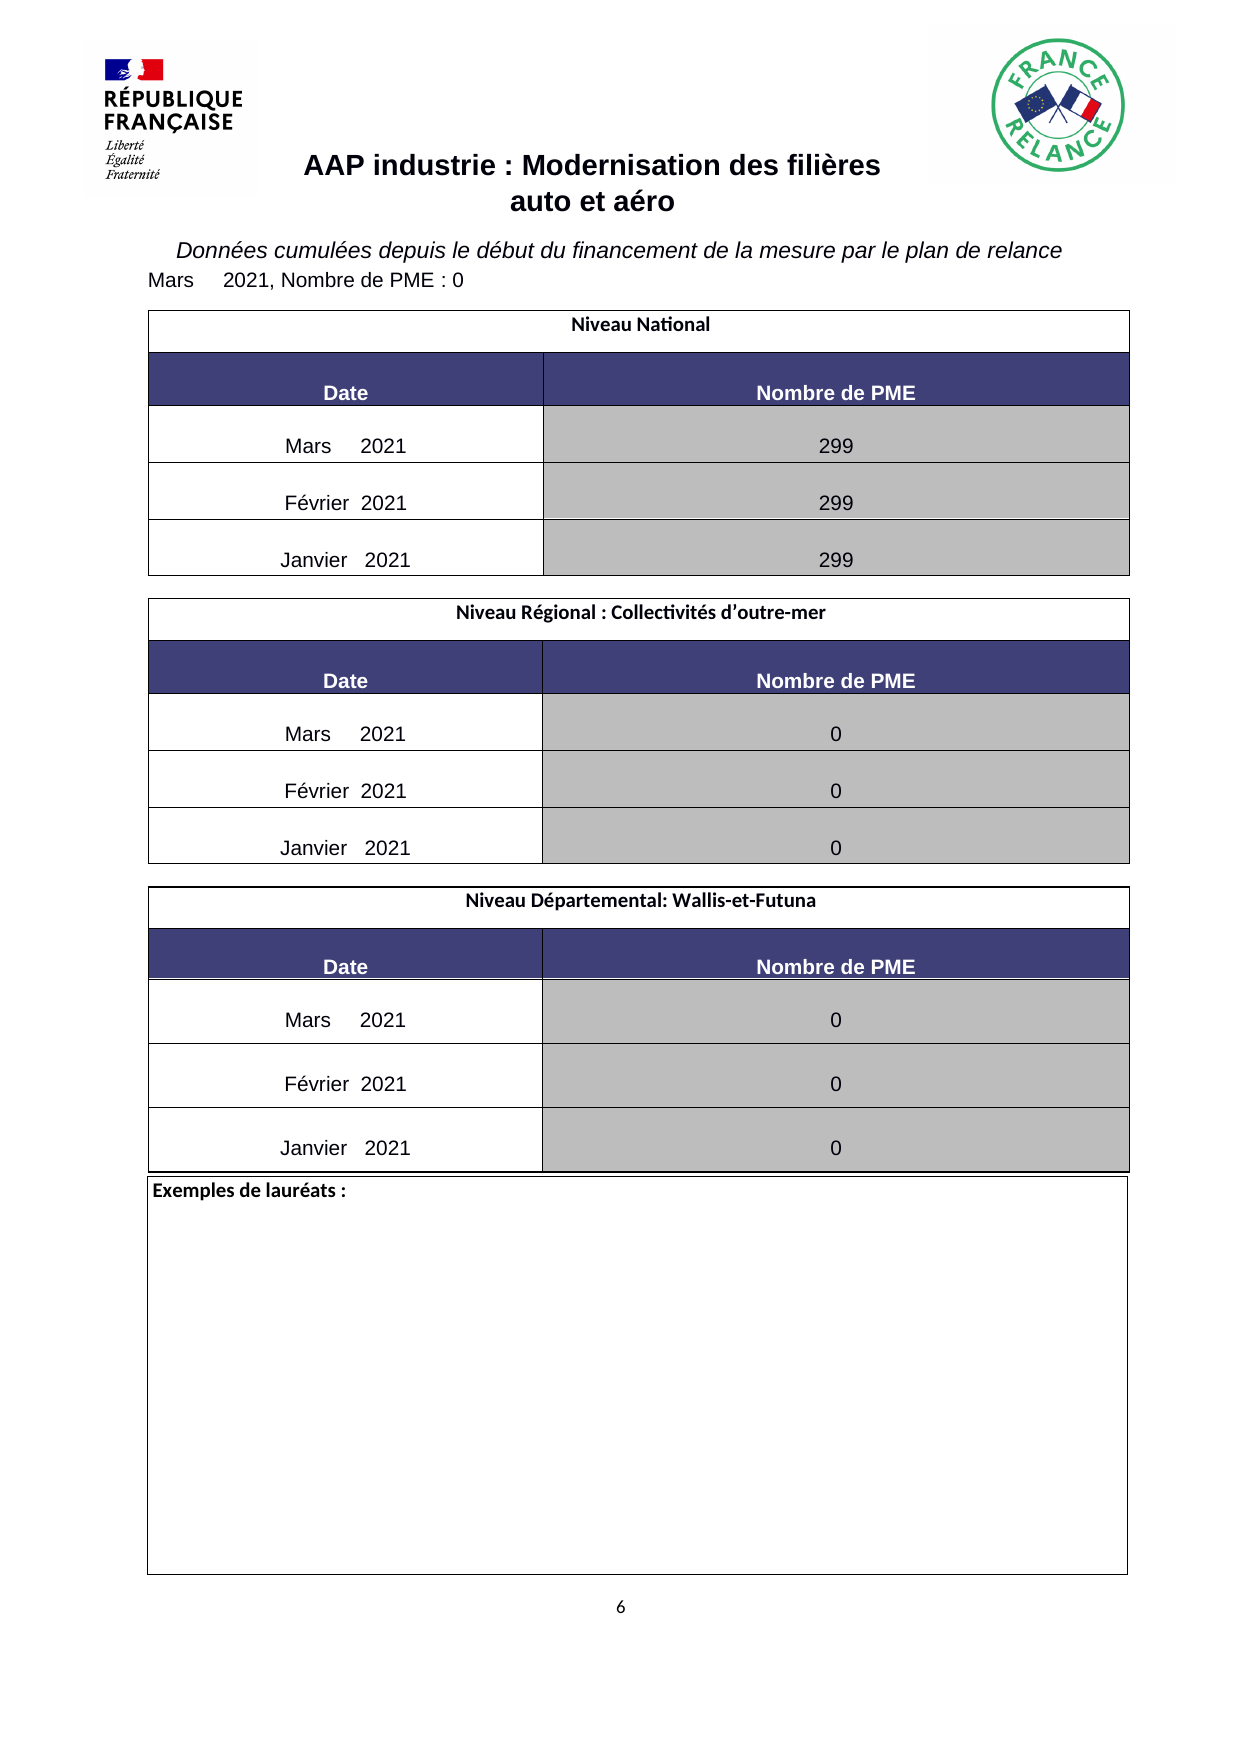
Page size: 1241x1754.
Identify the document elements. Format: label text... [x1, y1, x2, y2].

table_cell Février 2021 [149, 1044, 542, 1107]
picture [84, 39, 258, 197]
table_cell Mars 2021 [149, 406, 543, 462]
table_cell Mars 2021 [149, 980, 542, 1043]
table_cell Janvier 2021 [149, 1108, 542, 1171]
table_cell Février 2021 [149, 463, 543, 518]
table_cell Nombre de PME [543, 929, 1129, 978]
table_cell 0 [543, 1044, 1129, 1107]
table_cell Date [149, 641, 542, 693]
table_cell 0 [543, 751, 1129, 807]
table_cell Mars 2021 [149, 694, 542, 750]
table_cell Nombre de PME [544, 353, 1129, 405]
table_header Niveau Départemental: Wallis-et-Futuna [149, 888, 1129, 928]
table_header Niveau Régional : Collectivités d’outre-mer [149, 599, 1129, 640]
table_cell Janvier 2021 [149, 808, 542, 863]
table_cell Nombre de PME [543, 641, 1129, 693]
table_cell 299 [544, 463, 1129, 518]
text AAP industrie : Modernisation des filières auto et aéro [148, 148, 1093, 217]
table_cell Date [149, 353, 543, 405]
table_cell 299 [544, 406, 1129, 462]
table_cell 299 [544, 520, 1129, 575]
table_cell Janvier 2021 [149, 520, 543, 575]
text Mars 2021, Nombre de PME : 0 [148, 268, 1093, 292]
table_cell 0 [543, 694, 1129, 750]
text Données cumulées depuis le début du financement de la mesure par le plan de relance [148, 237, 1093, 263]
picture [926, 17, 1182, 185]
table_cell 0 [543, 808, 1129, 863]
table_cell Date [149, 929, 542, 978]
table_cell 0 [543, 1108, 1129, 1171]
table_header Niveau National [149, 311, 1129, 352]
table_cell 0 [543, 980, 1129, 1043]
table_cell Février 2021 [149, 751, 542, 807]
